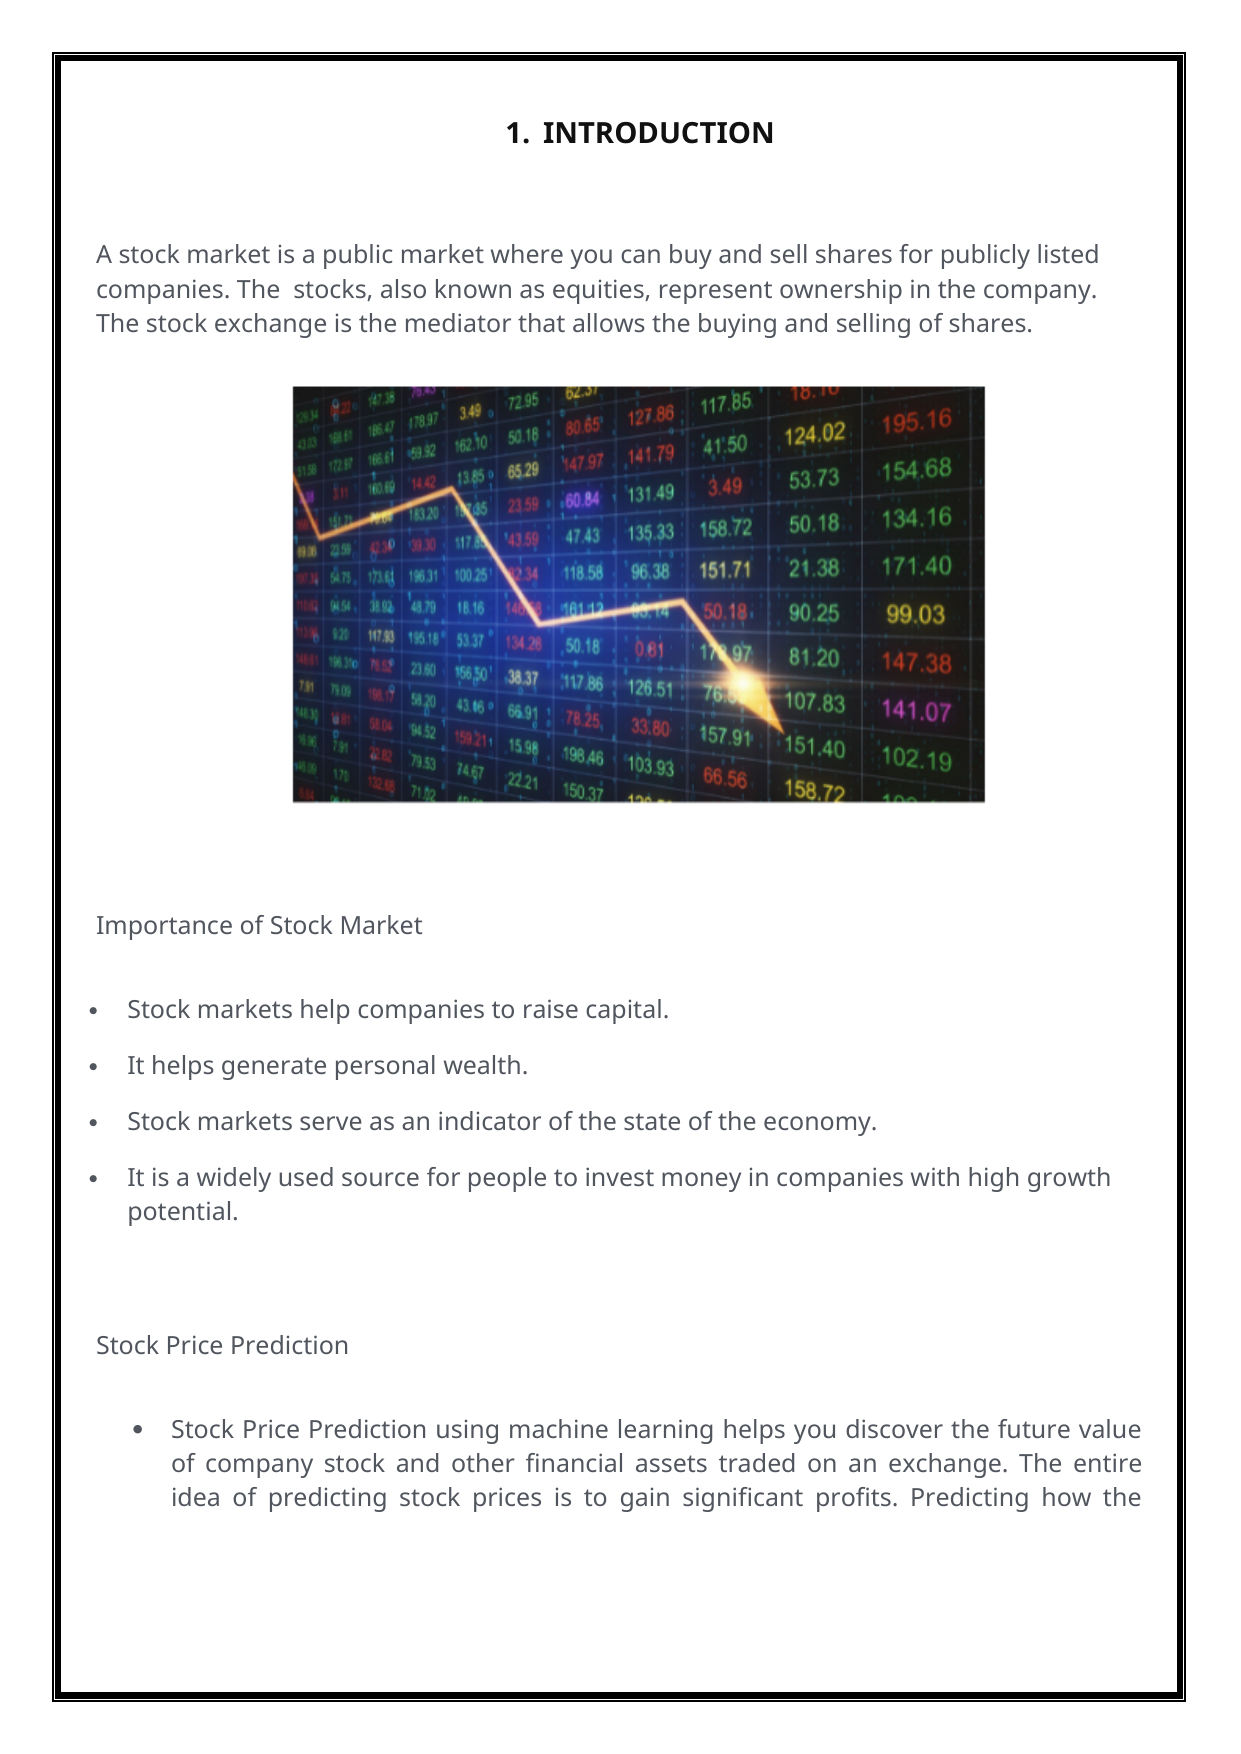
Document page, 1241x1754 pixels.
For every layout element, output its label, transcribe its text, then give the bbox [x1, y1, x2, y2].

text Importance of Stock Market [96, 908, 1177, 942]
subtitle INTRODUCTION [505, 112, 1124, 152]
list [133, 1412, 1143, 1514]
list Stock markets help companies to raise capital. [89, 992, 1177, 1026]
text A stock market is a public market where you can buy and sell shares for publicly listed companies. The stocks, also known as equities, represent ownership in the company. The stock exchange is the mediator that allows the buying and selling of shares. [96, 237, 1143, 339]
list Stock markets serve as an indicator of the state of the economy. [89, 1104, 1177, 1138]
list It is a widely used source for people to invest money in companies with high growth potential. [89, 1160, 1177, 1228]
text Stock Price Prediction [96, 1328, 1143, 1362]
picture [287, 380, 993, 808]
list It helps generate personal wealth. [89, 1048, 1177, 1082]
